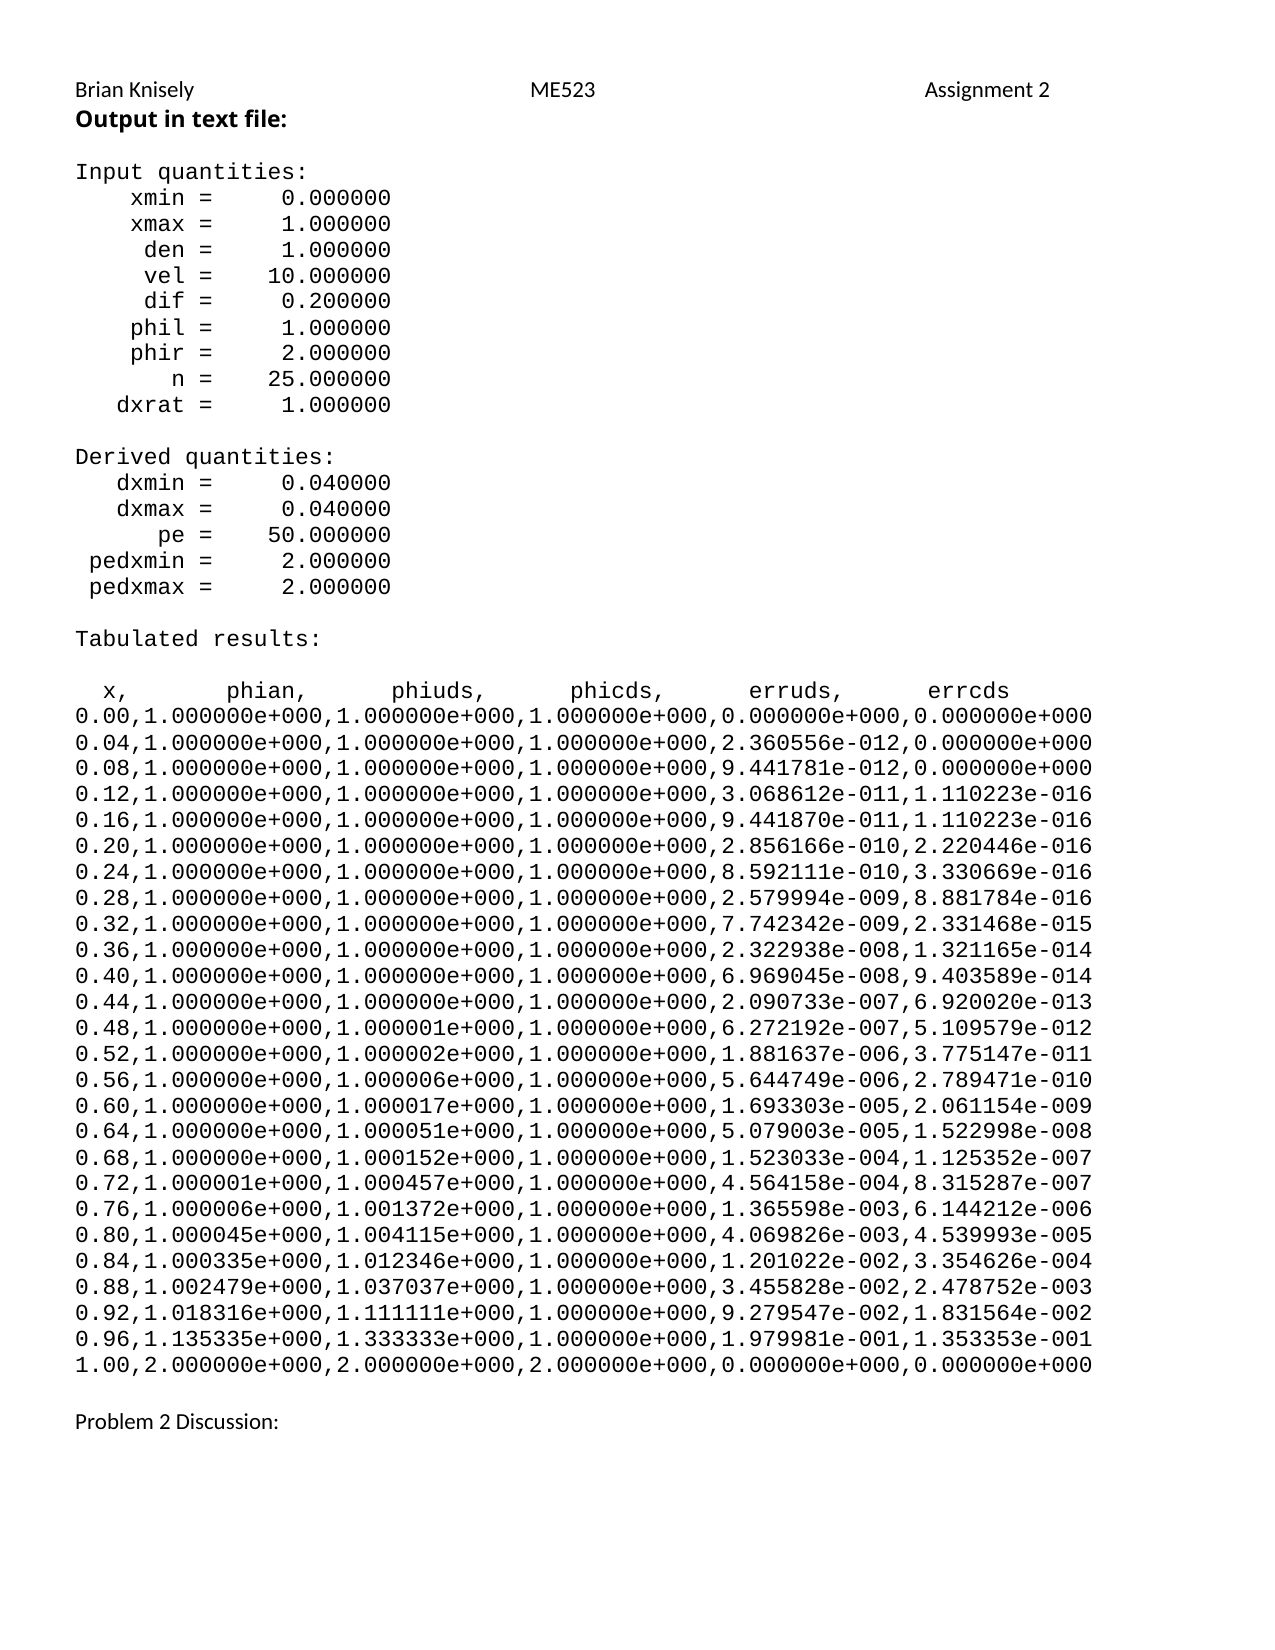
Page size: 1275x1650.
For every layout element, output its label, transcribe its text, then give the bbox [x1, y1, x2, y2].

text Input quantities: [75, 160, 1200, 186]
text 0.08,1.000000e+000,1.000000e+000,1.000000e+000,9.441781e-012,0.000000e+000 [75, 757, 1200, 783]
text 0.92,1.018316e+000,1.111111e+000,1.000000e+000,9.279547e-002,1.831564e-002 [75, 1301, 1200, 1327]
text 0.12,1.000000e+000,1.000000e+000,1.000000e+000,3.068612e-011,1.110223e-016 [75, 783, 1200, 809]
text xmax = 1.000000 [75, 212, 1200, 238]
text dxmin = 0.040000 [75, 471, 1200, 497]
text Output in text file: [75, 103, 1200, 134]
text phir = 2.000000 [75, 342, 1200, 368]
text den = 1.000000 [75, 238, 1200, 264]
text xmin = 0.000000 [75, 186, 1200, 212]
text 0.04,1.000000e+000,1.000000e+000,1.000000e+000,2.360556e-012,0.000000e+000 [75, 731, 1200, 757]
text pe = 50.000000 [75, 523, 1200, 549]
text dxrat = 1.000000 [75, 394, 1200, 419]
text 0.44,1.000000e+000,1.000000e+000,1.000000e+000,2.090733e-007,6.920020e-013 [75, 990, 1200, 1016]
text 0.36,1.000000e+000,1.000000e+000,1.000000e+000,2.322938e-008,1.321165e-014 [75, 938, 1200, 964]
text dif = 0.200000 [75, 290, 1200, 316]
text 0.72,1.000001e+000,1.000457e+000,1.000000e+000,4.564158e-004,8.315287e-007 [75, 1172, 1200, 1198]
text x, phian, phiuds, phicds, erruds, errcds [75, 679, 1200, 705]
text 0.24,1.000000e+000,1.000000e+000,1.000000e+000,8.592111e-010,3.330669e-016 [75, 861, 1200, 886]
text 0.80,1.000045e+000,1.004115e+000,1.000000e+000,4.069826e-003,4.539993e-005 [75, 1224, 1200, 1249]
text dxmax = 0.040000 [75, 497, 1200, 523]
text 0.64,1.000000e+000,1.000051e+000,1.000000e+000,5.079003e-005,1.522998e-008 [75, 1120, 1200, 1146]
text 0.20,1.000000e+000,1.000000e+000,1.000000e+000,2.856166e-010,2.220446e-016 [75, 834, 1200, 861]
text 0.32,1.000000e+000,1.000000e+000,1.000000e+000,7.742342e-009,2.331468e-015 [75, 912, 1200, 938]
text 1.00,2.000000e+000,2.000000e+000,2.000000e+000,0.000000e+000,0.000000e+000 [75, 1353, 1200, 1379]
text 0.00,1.000000e+000,1.000000e+000,1.000000e+000,0.000000e+000,0.000000e+000 [75, 705, 1200, 731]
text 0.88,1.002479e+000,1.037037e+000,1.000000e+000,3.455828e-002,2.478752e-003 [75, 1276, 1200, 1301]
text pedxmax = 2.000000 [75, 575, 1200, 601]
text 0.60,1.000000e+000,1.000017e+000,1.000000e+000,1.693303e-005,2.061154e-009 [75, 1094, 1200, 1120]
text pedxmin = 2.000000 [75, 549, 1200, 575]
text 0.76,1.000006e+000,1.001372e+000,1.000000e+000,1.365598e-003,6.144212e-006 [75, 1198, 1200, 1224]
text phil = 1.000000 [75, 316, 1200, 342]
text Problem 2 Discussion: [75, 1407, 1200, 1435]
text 0.56,1.000000e+000,1.000006e+000,1.000000e+000,5.644749e-006,2.789471e-010 [75, 1068, 1200, 1094]
text 0.48,1.000000e+000,1.000001e+000,1.000000e+000,6.272192e-007,5.109579e-012 [75, 1016, 1200, 1042]
text n = 25.000000 [75, 368, 1200, 394]
text 0.68,1.000000e+000,1.000152e+000,1.000000e+000,1.523033e-004,1.125352e-007 [75, 1146, 1200, 1172]
text Tabulated results: [75, 627, 1200, 653]
text vel = 10.000000 [75, 264, 1200, 290]
text 0.28,1.000000e+000,1.000000e+000,1.000000e+000,2.579994e-009,8.881784e-016 [75, 886, 1200, 912]
text 0.52,1.000000e+000,1.000002e+000,1.000000e+000,1.881637e-006,3.775147e-011 [75, 1042, 1200, 1068]
text 0.84,1.000335e+000,1.012346e+000,1.000000e+000,1.201022e-002,3.354626e-004 [75, 1249, 1200, 1276]
text 0.40,1.000000e+000,1.000000e+000,1.000000e+000,6.969045e-008,9.403589e-014 [75, 964, 1200, 990]
text Derived quantities: [75, 446, 1200, 471]
text 0.16,1.000000e+000,1.000000e+000,1.000000e+000,9.441870e-011,1.110223e-016 [75, 809, 1200, 834]
text 0.96,1.135335e+000,1.333333e+000,1.000000e+000,1.979981e-001,1.353353e-001 [75, 1327, 1200, 1353]
